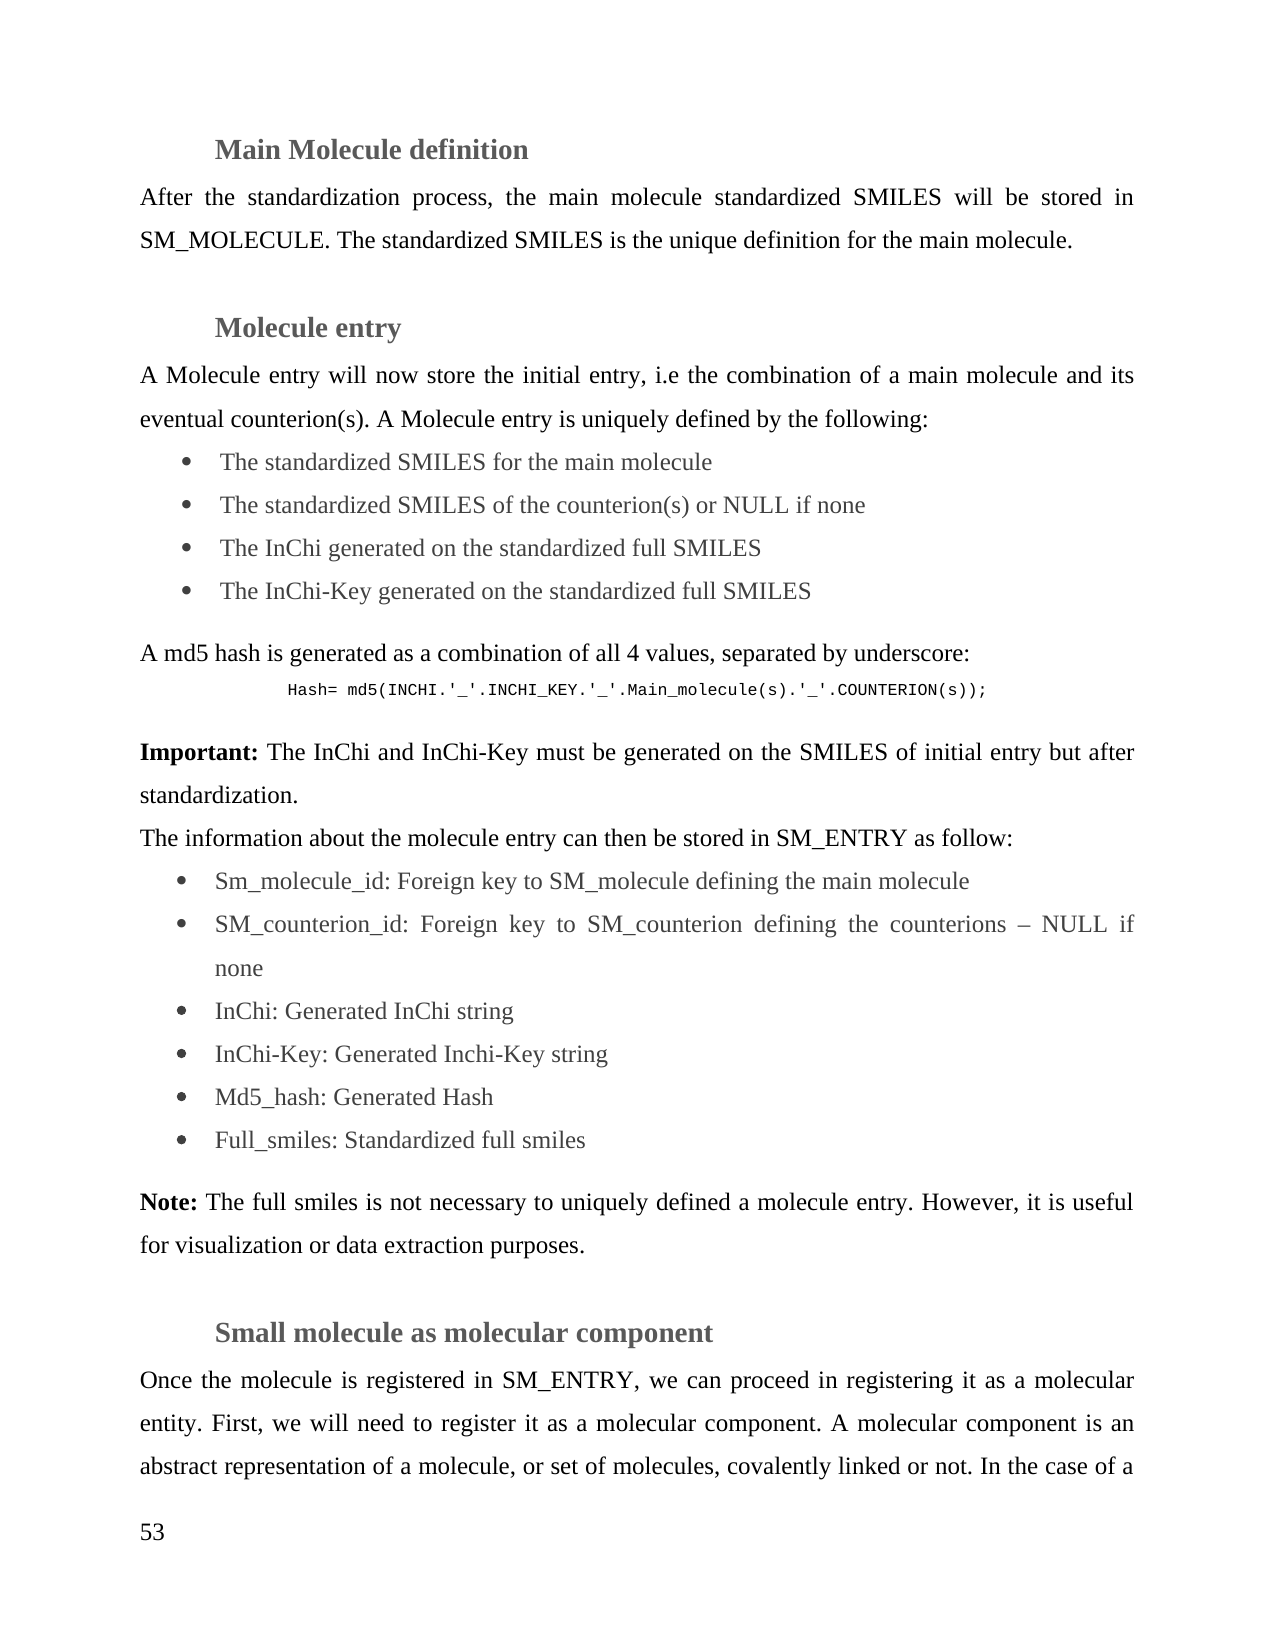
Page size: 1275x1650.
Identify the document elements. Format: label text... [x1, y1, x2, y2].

list Full_smiles: Standardized full smiles [177, 1125, 1136, 1154]
text Important: The InChi and InChi-Key must be generated on the SMILES of initial entry but after standardization. [139, 737, 1136, 809]
list The InChi-Key generated on the standardized full SMILES [182, 576, 1136, 605]
subtitle Main Molecule definition [139, 132, 1136, 166]
list The standardized SMILES of the counterion(s) or NULL if none [182, 490, 1136, 519]
subtitle Molecule entry [139, 310, 1136, 344]
text Note: The full smiles is not necessary to uniquely defined a molecule entry. However, it is useful for visualization or data extraction purposes. [139, 1187, 1136, 1259]
list SM_counterion_id: Foreign key to SM_counterion defining the counterions – NULL if none [177, 909, 1136, 981]
list InChi: Generated InChi string [177, 996, 1136, 1024]
list Sm_molecule_id: Foreign key to SM_molecule defining the main molecule [177, 866, 1136, 895]
text A Molecule entry will now store the initial entry, i.e the combination of a main molecule and its eventual counterion(s). A Molecule entry is uniquely defined by the following: [139, 361, 1136, 432]
subtitle Small molecule as molecular component [139, 1315, 1136, 1348]
list InChi-Key: Generated Inchi-Key string [177, 1039, 1136, 1068]
list The standardized SMILES for the main molecule [182, 447, 1136, 476]
text After the standardization process, the main molecule standardized SMILES will be stored in SM_MOLECULE. The standardized SMILES is the unique definition for the main molecule. [139, 182, 1136, 254]
text The information about the molecule entry can then be stored in SM_ENTRY as follow: [139, 823, 1136, 852]
list Md5_hash: Generated Hash [177, 1082, 1136, 1111]
list The InChi generated on the standardized full SMILES [182, 533, 1136, 562]
text Hash= md5(INCHI.'_'.INCHI_KEY.'_'.Main_molecule(s).'_'.COUNTERION(s)); [139, 681, 1136, 700]
text A md5 hash is generated as a combination of all 4 values, separated by underscore: [139, 638, 1136, 667]
